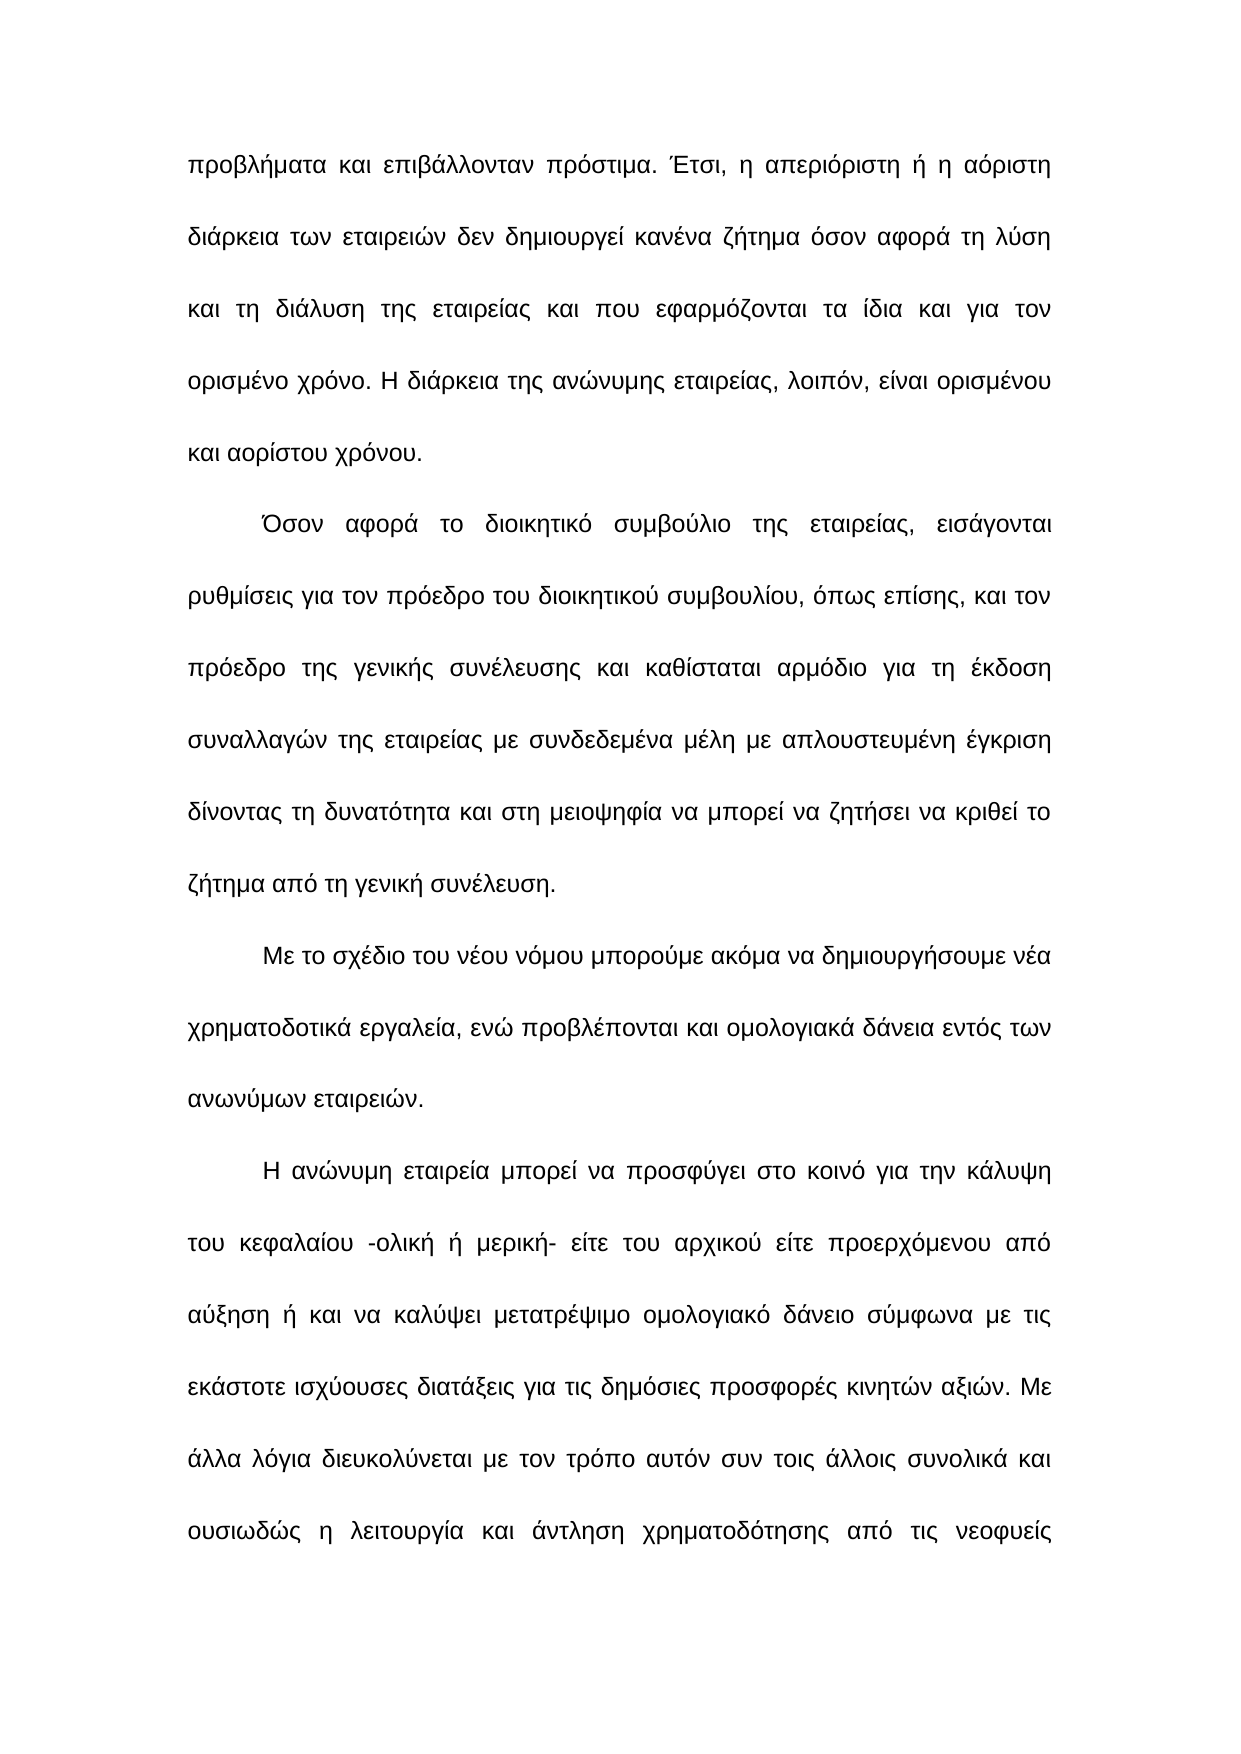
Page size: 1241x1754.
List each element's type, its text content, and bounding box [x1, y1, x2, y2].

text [187, 1156, 1053, 1544]
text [187, 150, 1053, 466]
text Όσον αφορά το διοικητικό συμβούλιο της εταιρείας, εισάγονται ρυθμίσεις για τον πρόεδρο του διοικητικού συμβουλίου, όπως επίσης, και τον πρόεδρο της γενικής συνέλευσης και καθίσταται αρμόδιο για τη έκδοση συναλλαγών της εταιρείας με συνδεδεμένα μέλη με απλουστευμένη έγκριση δίνοντας τη δυνατότητα και στη μειοψηφία να μπορεί να ζητήσει να κριθεί το ζήτημα από τη γενική συνέλευση. [187, 509, 1053, 897]
text Με το σχέδιο του νέου νόμου μπορούμε ακόμα να δημιουργήσουμε νέα χρηματοδοτικά εργαλεία, ενώ προβλέπονται και ομολογιακά δάνεια εντός των ανωνύμων εταιρειών. [187, 941, 1053, 1113]
